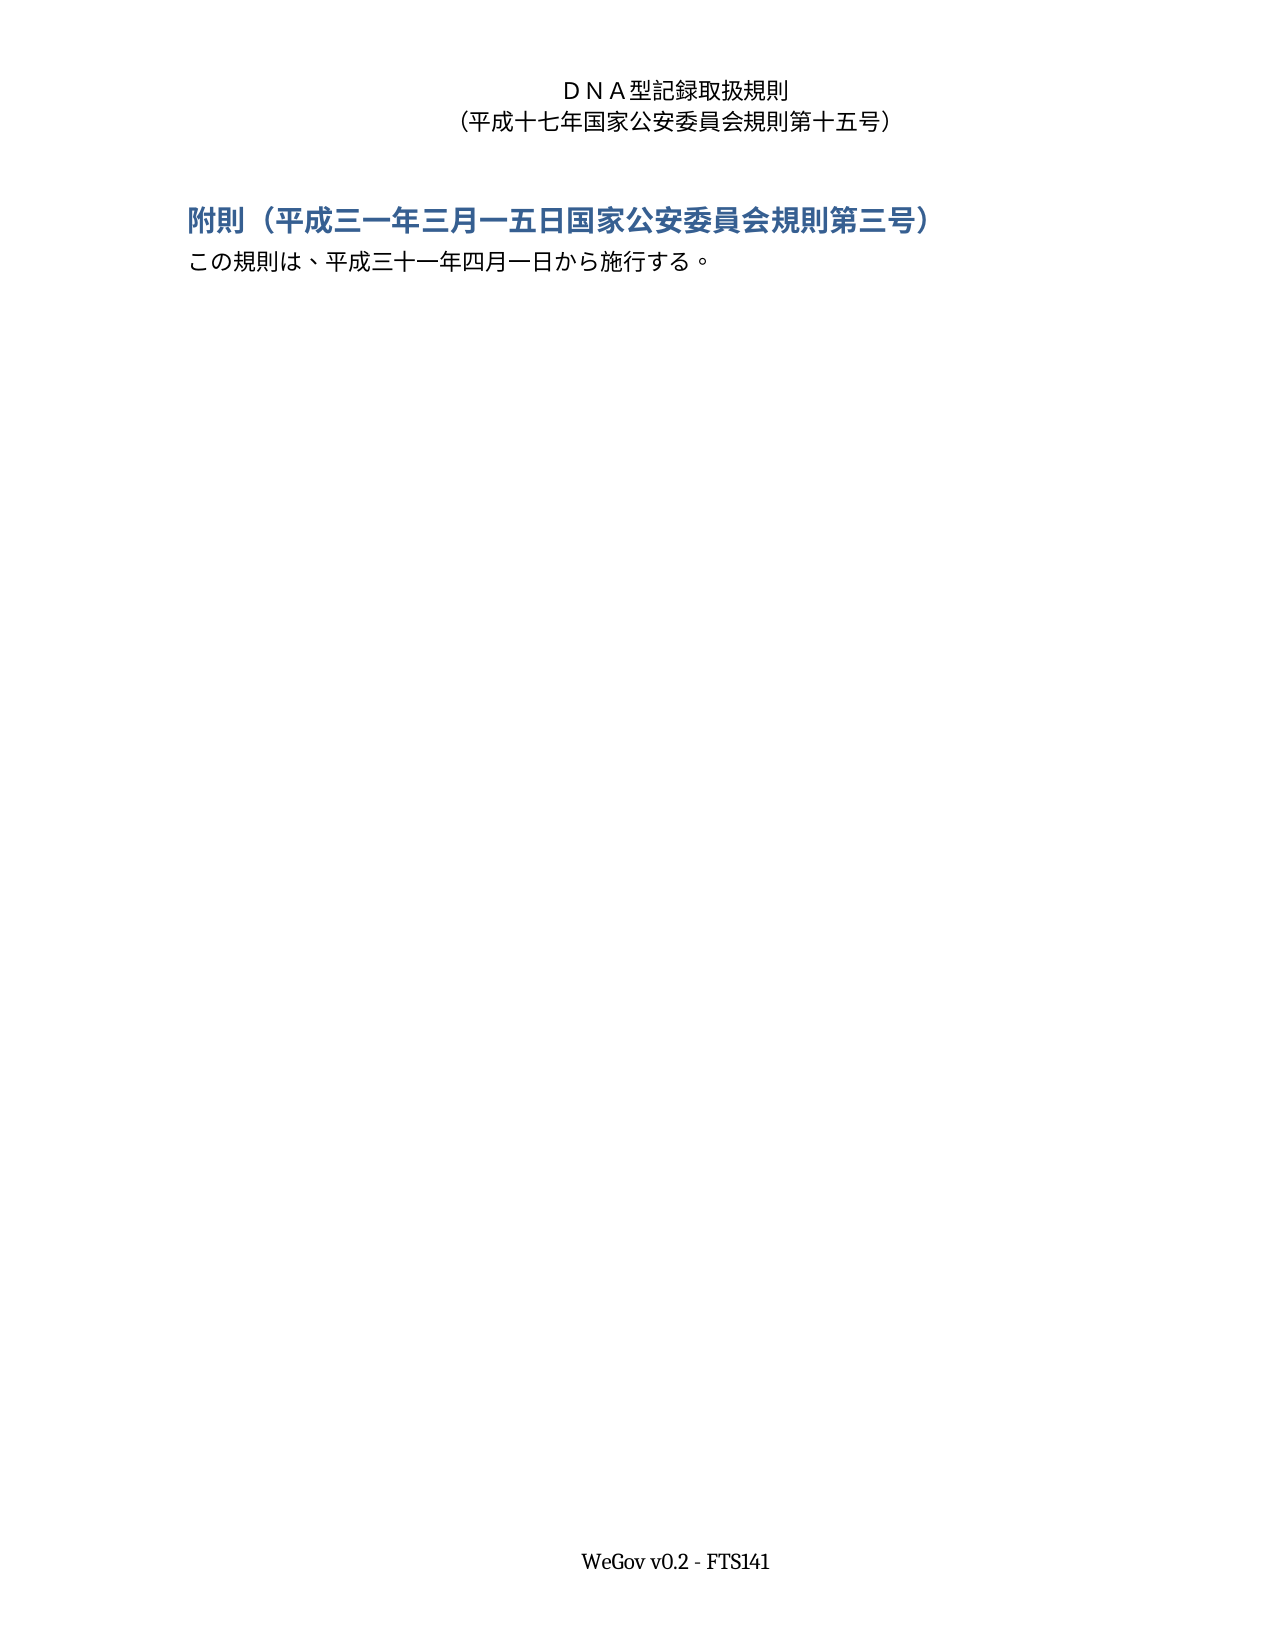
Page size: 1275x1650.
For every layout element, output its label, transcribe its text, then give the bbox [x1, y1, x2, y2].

subtitle 附則（平成三一年三月一五日国家公安委員会規則第三号） [187, 200, 1087, 240]
text この規則は、平成三十一年四月一日から施行する。 [187, 246, 1087, 277]
